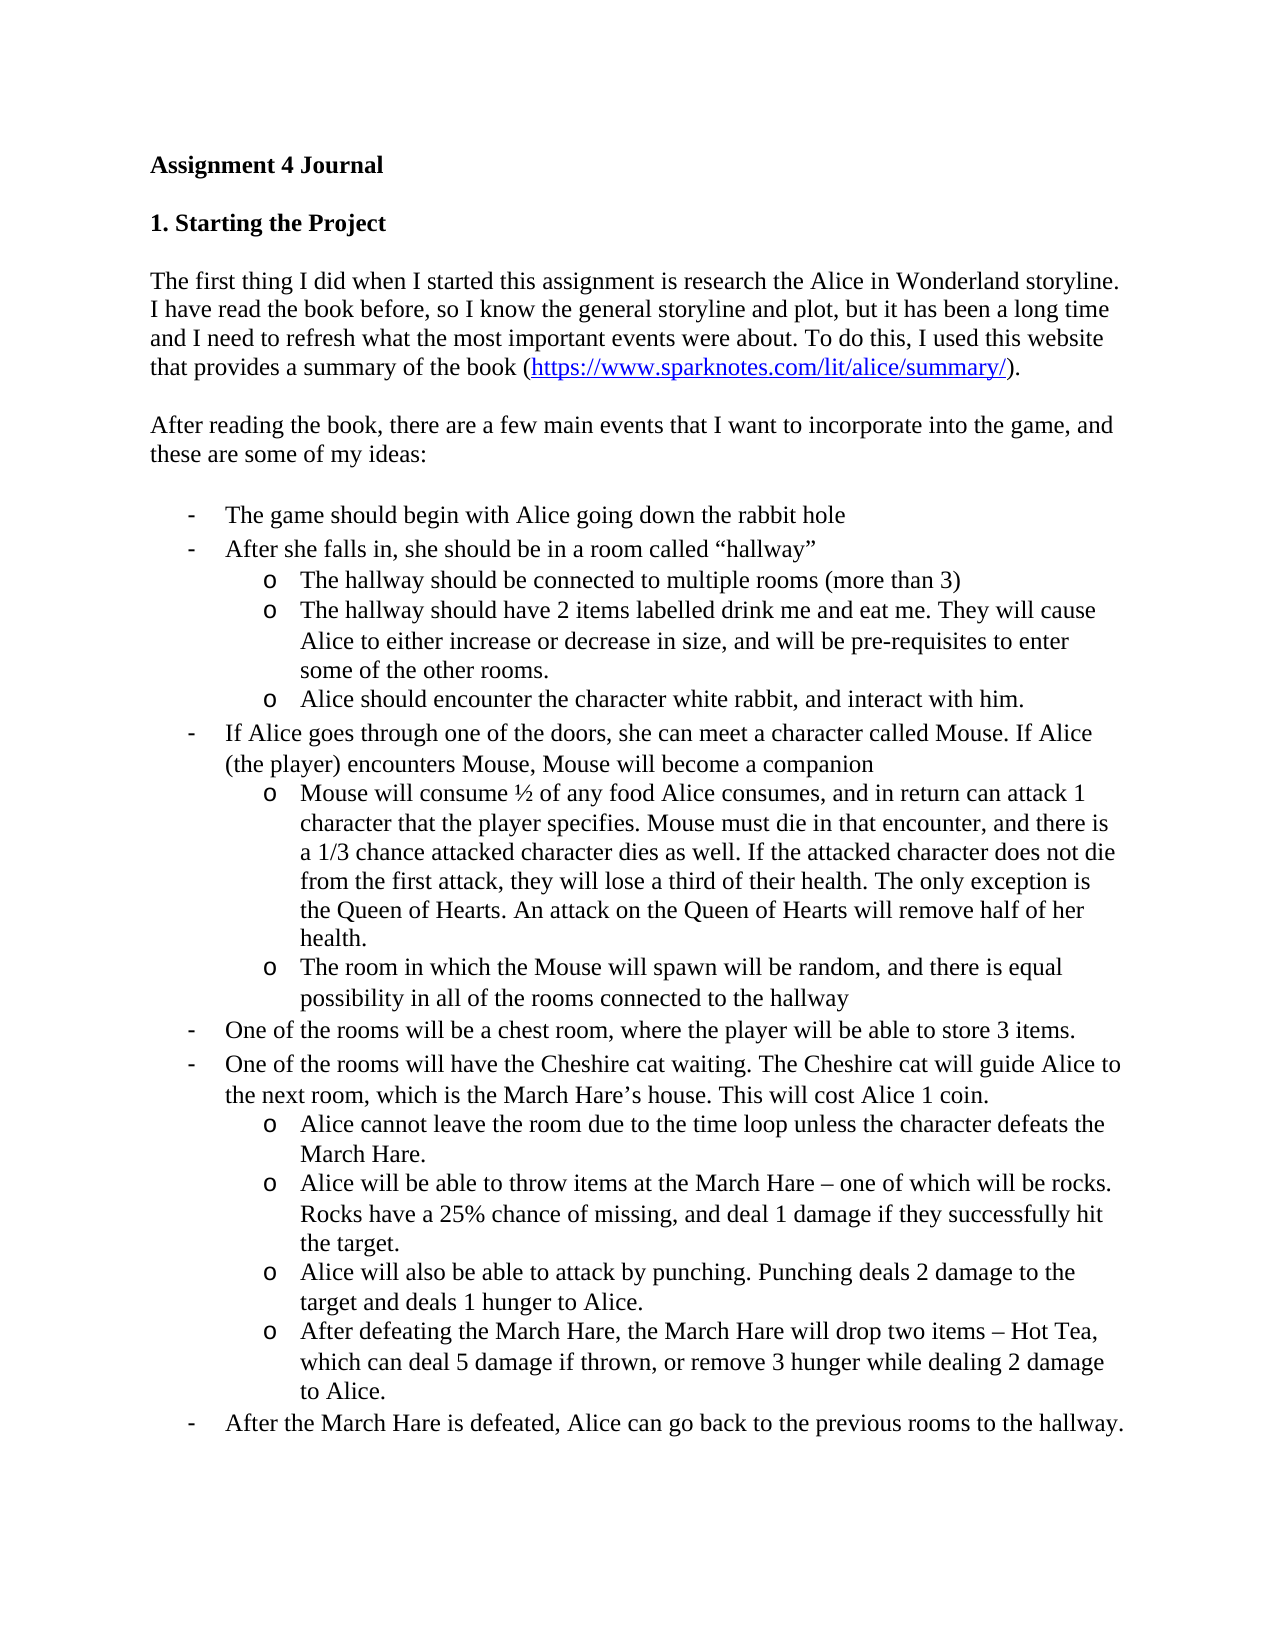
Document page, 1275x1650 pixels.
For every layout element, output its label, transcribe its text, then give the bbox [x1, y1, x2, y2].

list If Alice goes through one of the doors, she can meet a character called Mouse. If Alice (the player) encounters Mouse, Mouse will become a companion [187, 715, 1125, 778]
list After the March Hare is defeated, Alice can go back to the previous rooms to the hallway. [187, 1404, 1125, 1438]
text 1. Starting the Project [150, 208, 1125, 237]
text The first thing I did when I started this assignment is research the Alice in Wonderland storyline. I have read the book before, so I know the general storyline and plot, but it has been a long time and I need to refresh what the most important events were about. To do this, I used this website that provides a summary of the book (https://www.sparknotes.com/lit/alice/summary/). [150, 266, 1125, 381]
list After she falls in, she should be in a room called “hallway” [187, 531, 1125, 565]
list One of the rooms will have the Cheshire cat waiting. The Cheshire cat will guide Alice to the next room, which is the March Hare’s house. This will cost Alice 1 coin. [187, 1046, 1125, 1109]
list The hallway should have 2 items labelled drink me and eat me. They will cause Alice to either increase or decrease in size, and will be pre-requisites to enter some of the other rooms. [262, 596, 1125, 684]
list After defeating the March Hare, the March Hare will drop two items – Hot Tea, which can deal 5 damage if thrown, or remove 3 hunger while dealing 2 damage to Alice. [262, 1316, 1125, 1404]
list The hallway should be connected to multiple rooms (more than 3) [262, 565, 1125, 596]
text After reading the book, there are a few main events that I want to incorporate into the game, and these are some of my ideas: [150, 410, 1125, 467]
list Alice will also be able to attack by punching. Punching deals 2 damage to the target and deals 1 hunger to Alice. [262, 1257, 1125, 1316]
list Alice cannot leave the room due to the time loop unless the character defeats the March Hare. [262, 1109, 1125, 1168]
list Alice should encounter the character white rabbit, and interact with him. [262, 684, 1125, 715]
list Alice will be able to throw items at the March Hare – one of which will be rocks. Rocks have a 25% chance of missing, and deal 1 damage if they successfully hit the target. [262, 1168, 1125, 1257]
list One of the rooms will be a chest room, where the player will be able to store 3 items. [187, 1012, 1125, 1046]
list Mouse will consume ½ of any food Alice consumes, and in return can attack 1 character that the player specifies. Mouse must die in that encounter, and there is a 1/3 chance attacked character dies as well. If the attacked character does not die from the first attack, they will lose a third of their health. The only exception is the Queen of Hearts. An attack on the Queen of Hearts will remove half of her health. [262, 778, 1125, 952]
text Assignment 4 Journal [150, 150, 1125, 179]
list The room in which the Mouse will spawn will be random, and there is equal possibility in all of the rooms connected to the hallway [262, 952, 1125, 1012]
list The game should begin with Alice going down the rabbit hole [187, 497, 1125, 531]
